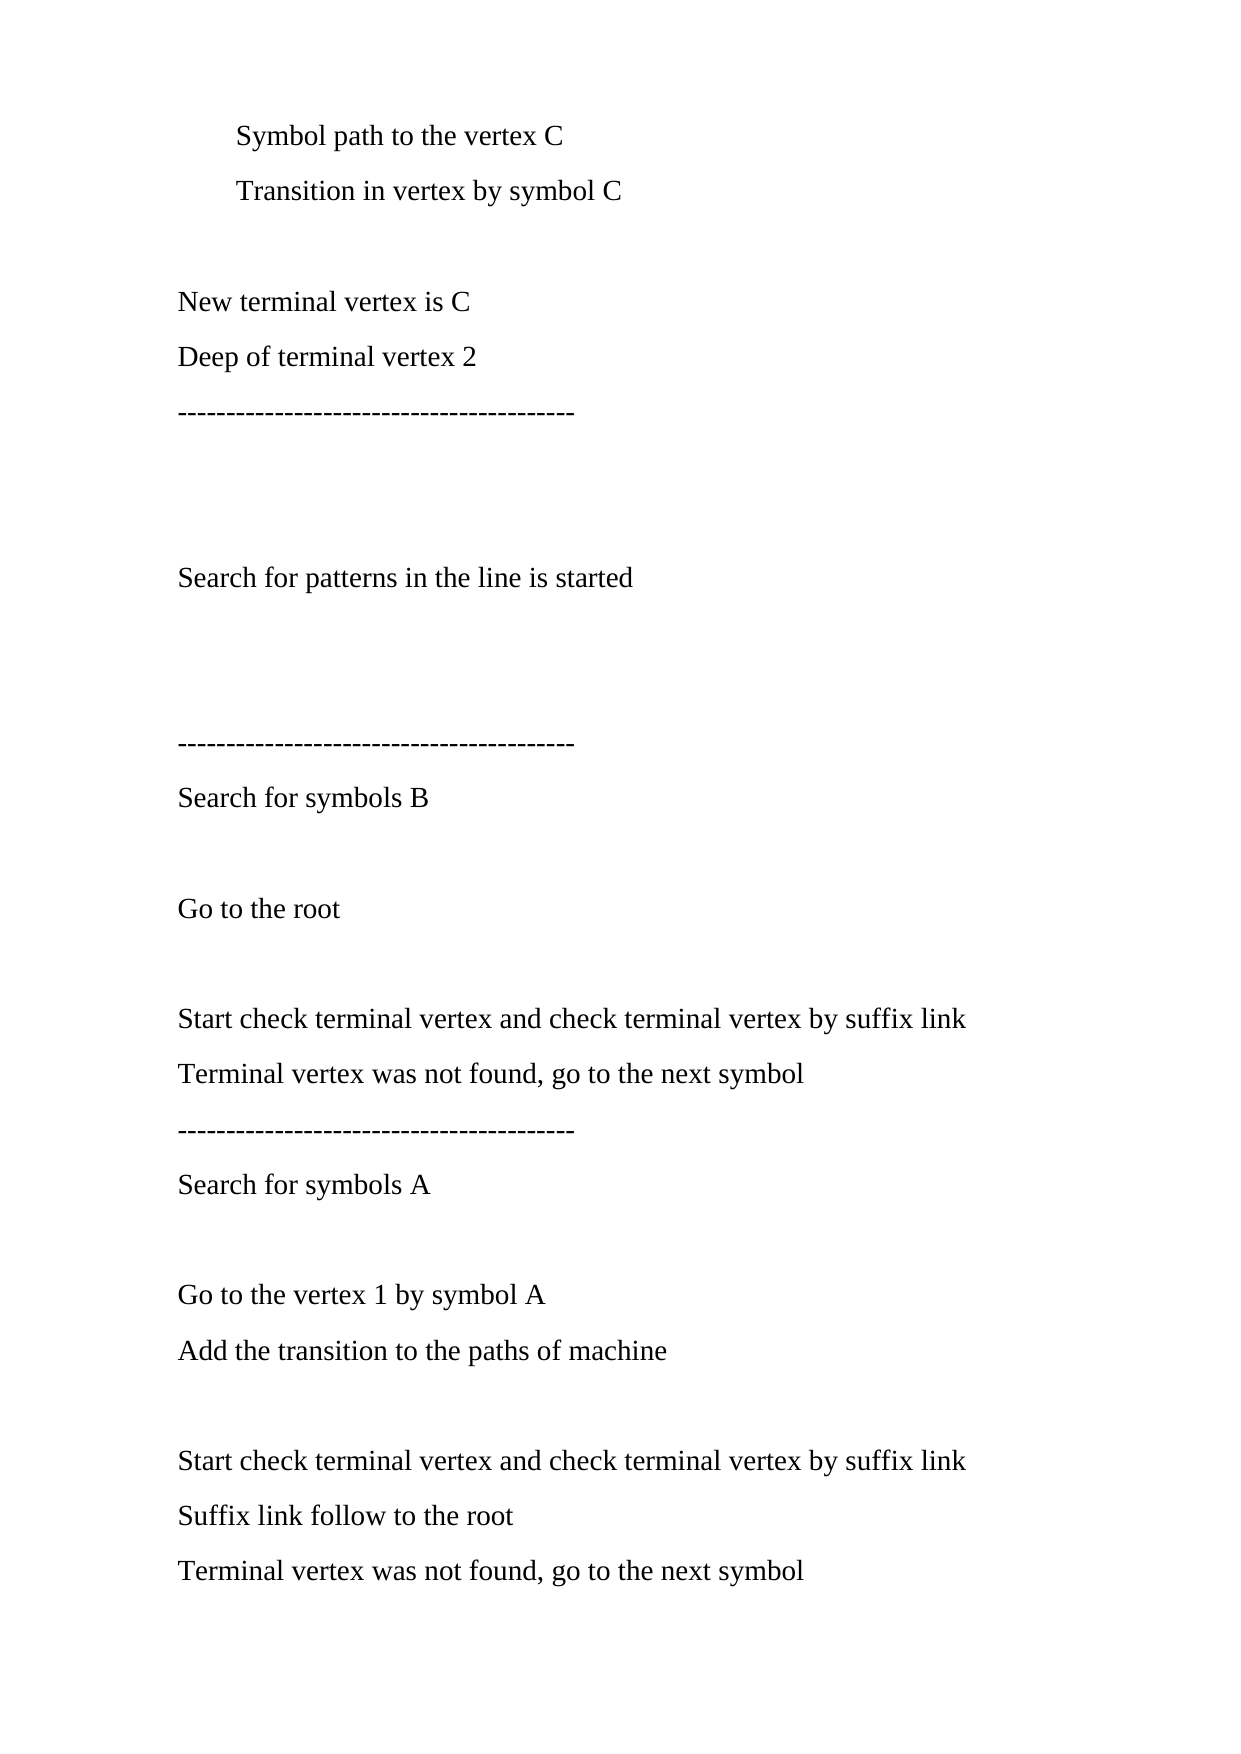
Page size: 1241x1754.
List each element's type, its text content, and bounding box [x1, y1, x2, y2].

text Symbol path to the vertex C [177, 118, 1152, 152]
text Search for symbols A [177, 1167, 1152, 1201]
text New terminal vertex is C [177, 284, 1152, 317]
text Suffix link follow to the root [177, 1498, 1152, 1532]
text ----------------------------------------- [177, 394, 1152, 428]
text Deep of terminal vertex 2 [177, 339, 1152, 372]
text Terminal vertex was not found, go to the next symbol [177, 1057, 1152, 1090]
text Go to the vertex 1 by symbol A [177, 1277, 1152, 1311]
text Transition in vertex by symbol C [177, 173, 1152, 207]
text ----------------------------------------- [177, 725, 1152, 759]
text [177, 1443, 1152, 1477]
text Start check terminal vertex and check terminal vertex by suffix link [177, 1001, 1152, 1035]
text Terminal vertex was not found, go to the next symbol [177, 1553, 1152, 1587]
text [177, 1333, 1152, 1366]
text Go to the root [177, 891, 1152, 924]
text Search for symbols B [177, 781, 1152, 814]
text Search for patterns in the line is started [177, 560, 1152, 593]
text ----------------------------------------- [177, 1112, 1152, 1145]
